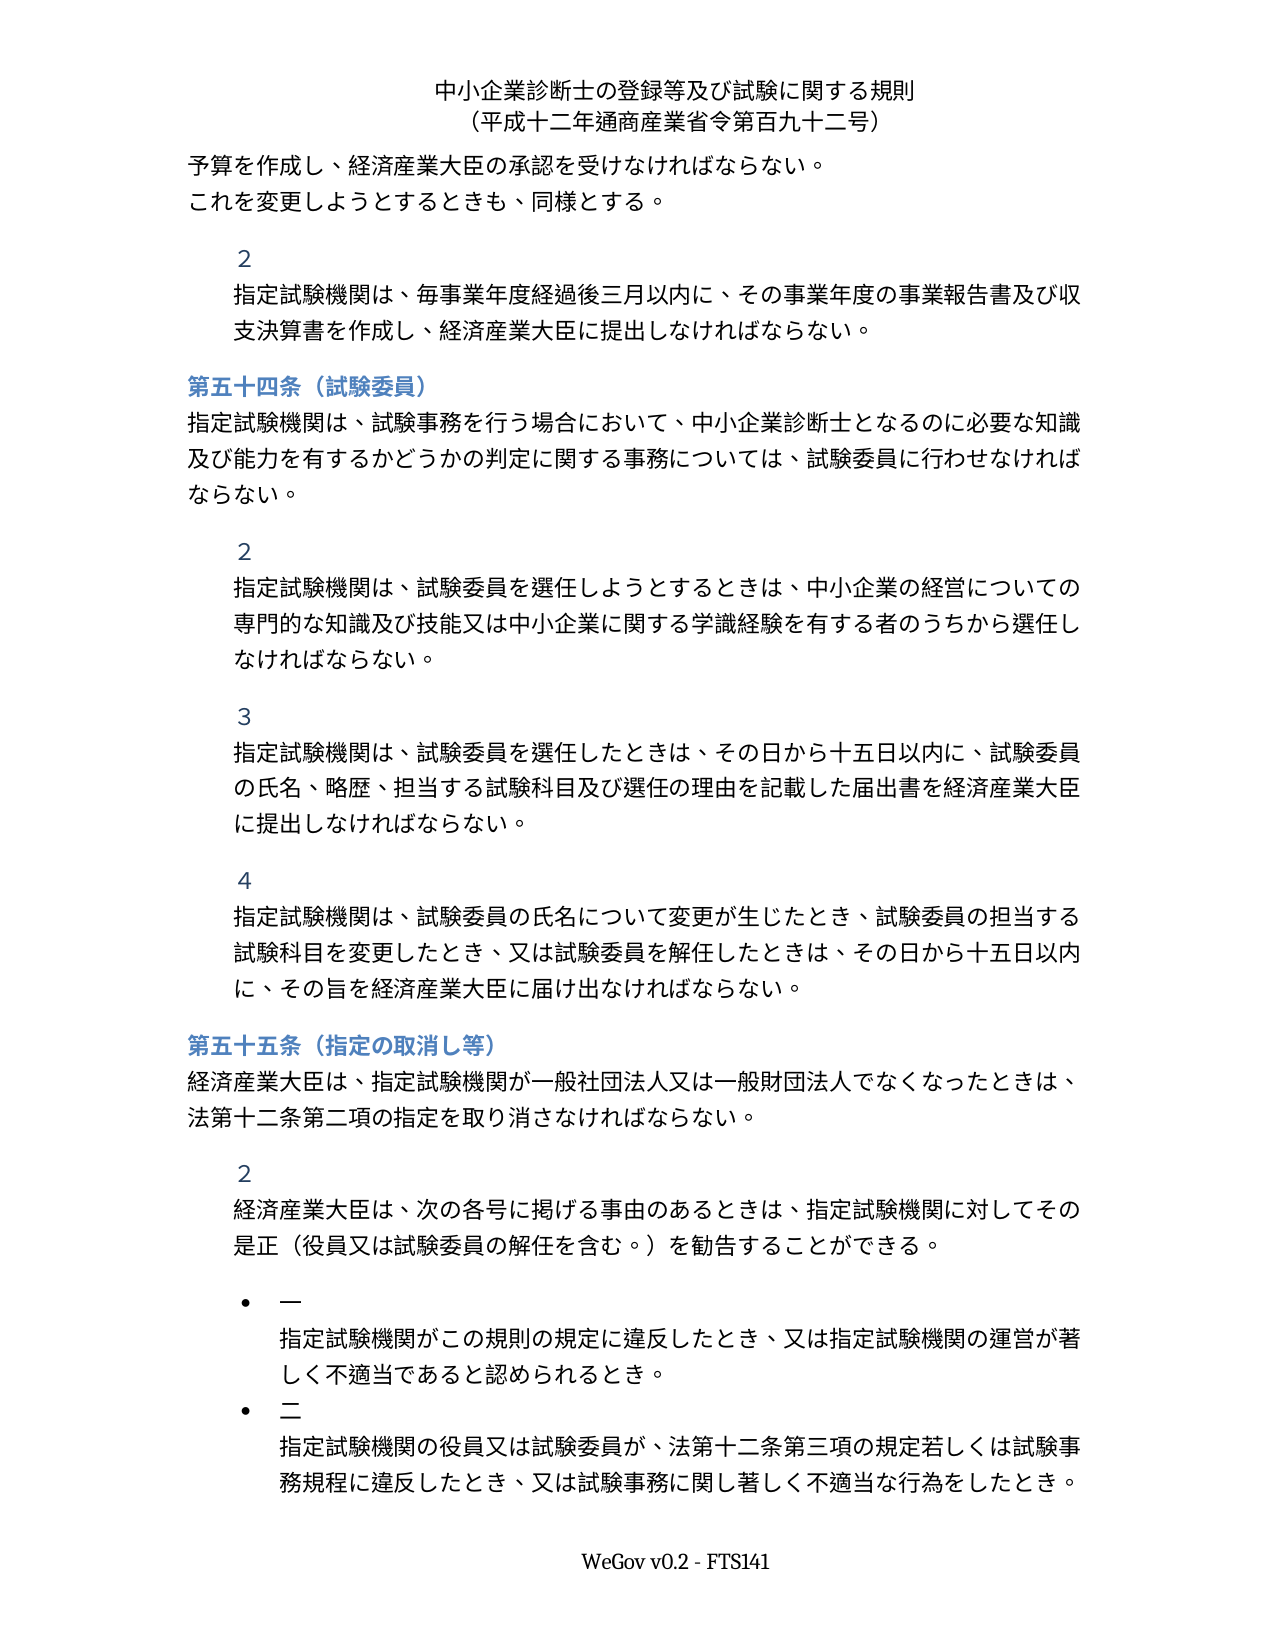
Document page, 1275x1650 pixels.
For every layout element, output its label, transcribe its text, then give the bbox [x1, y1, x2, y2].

subtitle ２ [233, 243, 1087, 274]
subtitle ２ [233, 1158, 1087, 1189]
text 指定試験機関は、毎事業年度開始前に（法第十二条第二項の指定を受けた日の属する事業年度にあっては、その指定を受けた後遅滞なく）、その事業年度の事業計画及び収支予算を作成し、経済産業大臣の承認を受けなければならない。 これを変更しようとするときも、同様とする。 [187, 150, 1087, 217]
subtitle ４ [233, 865, 1087, 896]
subtitle 第五十五条（指定の取消し等） [187, 1030, 1087, 1061]
text 指定試験機関は、試験委員を選任したときは、その日から十五日以内に、試験委員の氏名、略歴、担当する試験科目及び選任の理由を記載した届出書を経済産業大臣に提出しなければならない。 [233, 736, 1087, 839]
text 指定試験機関は、試験委員を選任しようとするときは、中小企業の経営についての専門的な知識及び技能又は中小企業に関する学識経験を有する者のうちから選任しなければならない。 [233, 572, 1087, 675]
list 二 指定試験機関の役員又は試験委員が、法第十二条第三項の規定若しくは試験事務規程に違反したとき、又は試験事務に関し著しく不適当な行為をしたとき。 [242, 1395, 1087, 1498]
text 経済産業大臣は、次の各号に掲げる事由のあるときは、指定試験機関に対してその是正（役員又は試験委員の解任を含む。）を勧告することができる。 [233, 1194, 1087, 1261]
text 指定試験機関は、試験委員の氏名について変更が生じたとき、試験委員の担当する試験科目を変更したとき、又は試験委員を解任したときは、その日から十五日以内に、その旨を経済産業大臣に届け出なければならない。 [233, 901, 1087, 1004]
list 一 指定試験機関がこの規則の規定に違反したとき、又は指定試験機関の運営が著しく不適当であると認められるとき。 [242, 1287, 1087, 1390]
subtitle ３ [233, 701, 1087, 732]
subtitle ２ [233, 536, 1087, 567]
text 指定試験機関は、試験事務を行う場合において、中小企業診断士となるのに必要な知識及び能力を有するかどうかの判定に関する事務については、試験委員に行わせなければならない。 [187, 407, 1087, 510]
subtitle 第五十四条（試験委員） [187, 371, 1087, 403]
text 経済産業大臣は、指定試験機関が一般社団法人又は一般財団法人でなくなったときは、法第十二条第二項の指定を取り消さなければならない。 [187, 1066, 1087, 1133]
text 指定試験機関は、毎事業年度経過後三月以内に、その事業年度の事業報告書及び収支決算書を作成し、経済産業大臣に提出しなければならない。 [233, 279, 1087, 346]
